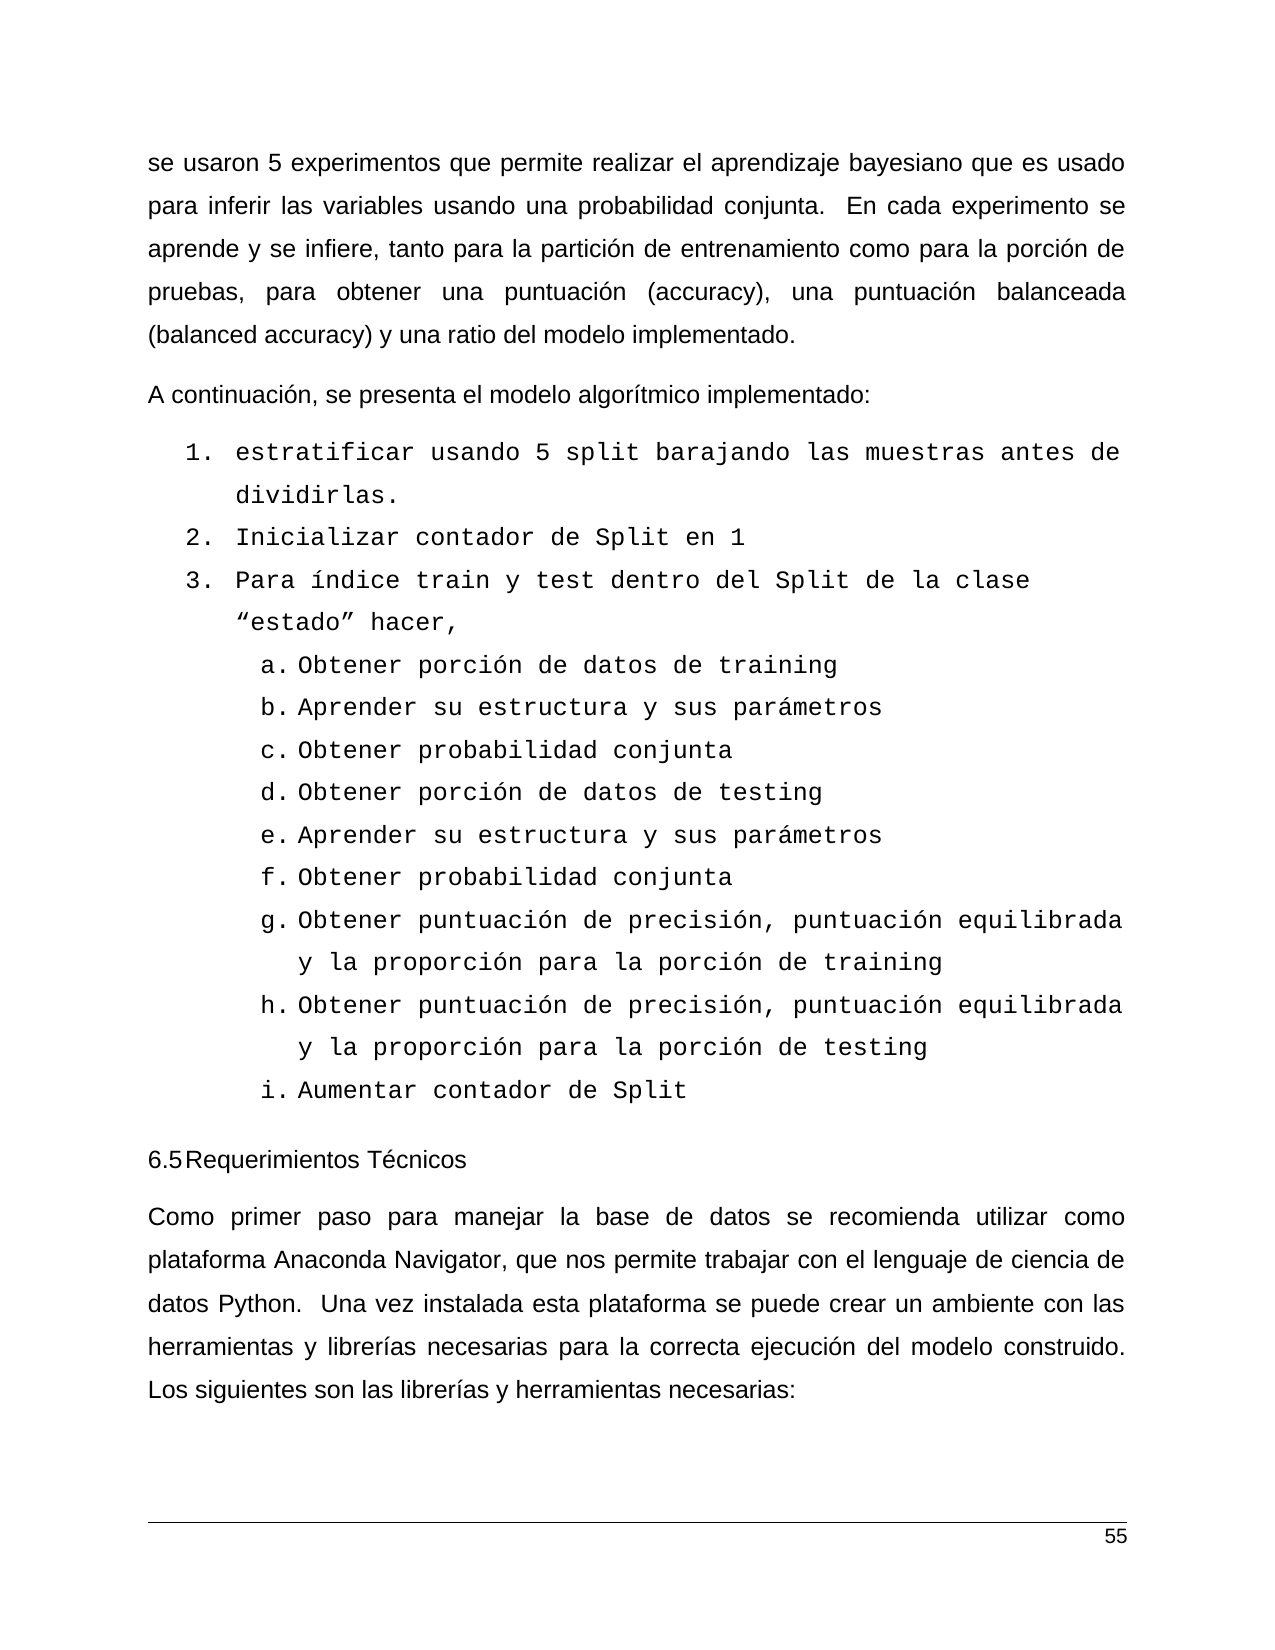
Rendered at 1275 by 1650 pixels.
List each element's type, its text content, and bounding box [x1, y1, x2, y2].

text Requerimientos Técnicos [148, 1145, 1127, 1173]
list Inicializar contador de Split en 1 [185, 525, 1127, 553]
text A continuación, se presenta el modelo algorítmico implementado: [148, 380, 1127, 409]
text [148, 148, 1127, 349]
list Obtener porción de datos de training [260, 652, 1127, 681]
list Aprender su estructura y sus parámetros [260, 822, 1127, 851]
list Obtener probabilidad conjunta [260, 865, 1127, 893]
list estratificar usando 5 split barajando las muestras antes de dividirlas. [185, 440, 1127, 511]
list Para índice train y test dentro del Split de la clase “estado” hacer, [185, 567, 1127, 638]
list Aprender su estructura y sus parámetros [260, 695, 1127, 723]
list Obtener puntuación de precisión, puntuación equilibrada y la proporción para la porción de testing [260, 992, 1127, 1063]
list Obtener probabilidad conjunta [260, 737, 1127, 766]
list Obtener puntuación de precisión, puntuación equilibrada y la proporción para la porción de training [260, 907, 1127, 978]
text Como primer paso para manejar la base de datos se recomienda utilizar como plataforma Anaconda Navigator, que nos permite trabajar con el lenguaje de ciencia de datos Python. Una vez instalada esta plataforma se puede crear un ambiente con las herramientas y librerías necesarias para la correcta ejecución del modelo construido. Los siguientes son las librerías y herramientas necesarias: [148, 1202, 1127, 1403]
list Aumentar contador de Split [260, 1077, 1127, 1106]
list Obtener porción de datos de testing [260, 780, 1127, 808]
